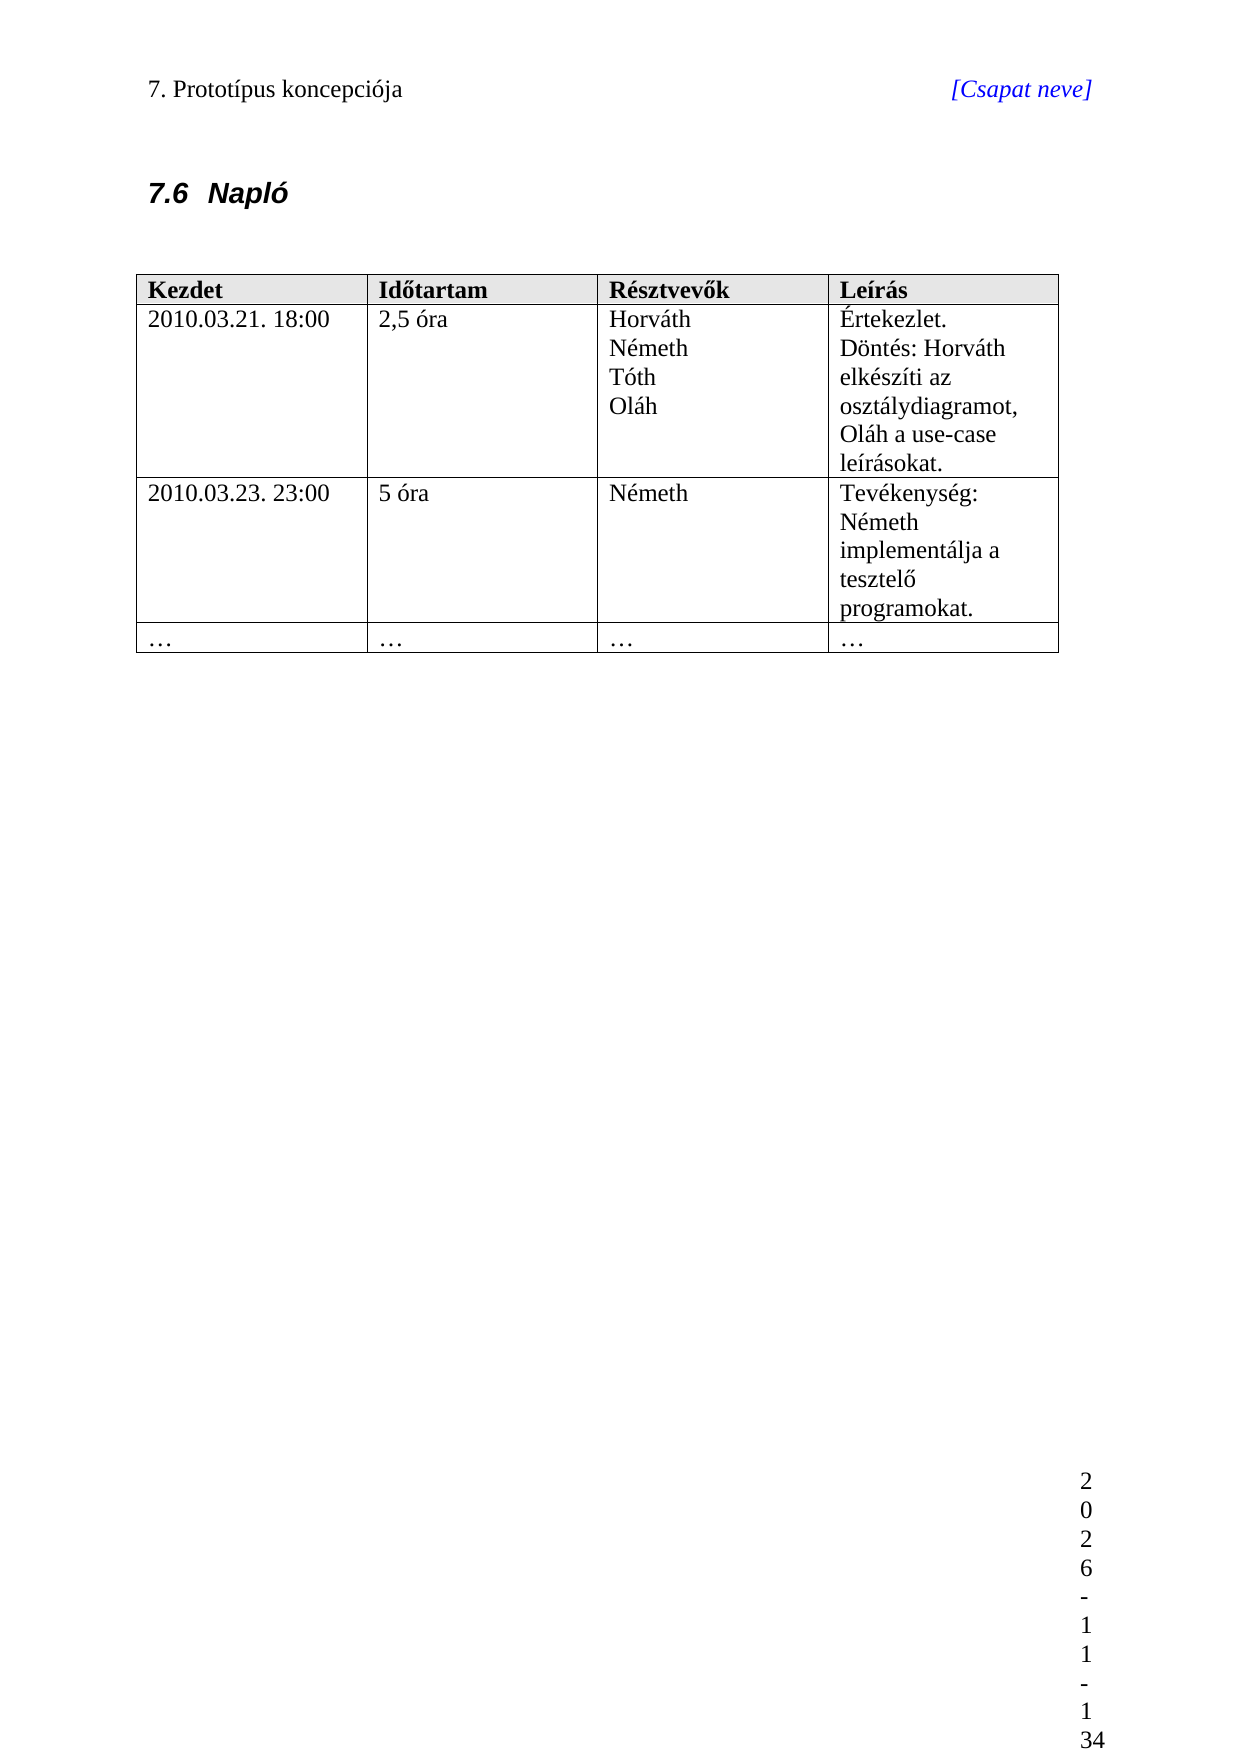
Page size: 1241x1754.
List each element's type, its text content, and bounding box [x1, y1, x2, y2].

table_cell Tevékenység: Németh implementálja a tesztelő programokat. [829, 478, 1058, 622]
table_cell … [137, 623, 367, 652]
table_cell Horváth Németh Tóth Oláh [598, 305, 828, 477]
table_cell 2010.03.21. 18:00 [137, 305, 367, 477]
table_cell 5 óra [368, 478, 597, 622]
table_header Résztvevők [598, 275, 828, 303]
table_cell … [829, 623, 1058, 652]
table_cell 2010.03.23. 23:00 [137, 478, 367, 622]
subtitle Napló [148, 176, 1093, 210]
table_header Leírás [829, 275, 1058, 303]
table_cell Értekezlet. Döntés: Horváth elkészíti az osztálydiagramot, Oláh a use-case leírásokat. [829, 305, 1058, 477]
table_header Kezdet [137, 275, 367, 303]
table_header Időtartam [368, 275, 597, 303]
table_cell … [598, 623, 828, 652]
table_cell 2,5 óra [368, 305, 597, 477]
table_cell … [368, 623, 597, 652]
table_cell Németh [598, 478, 828, 622]
